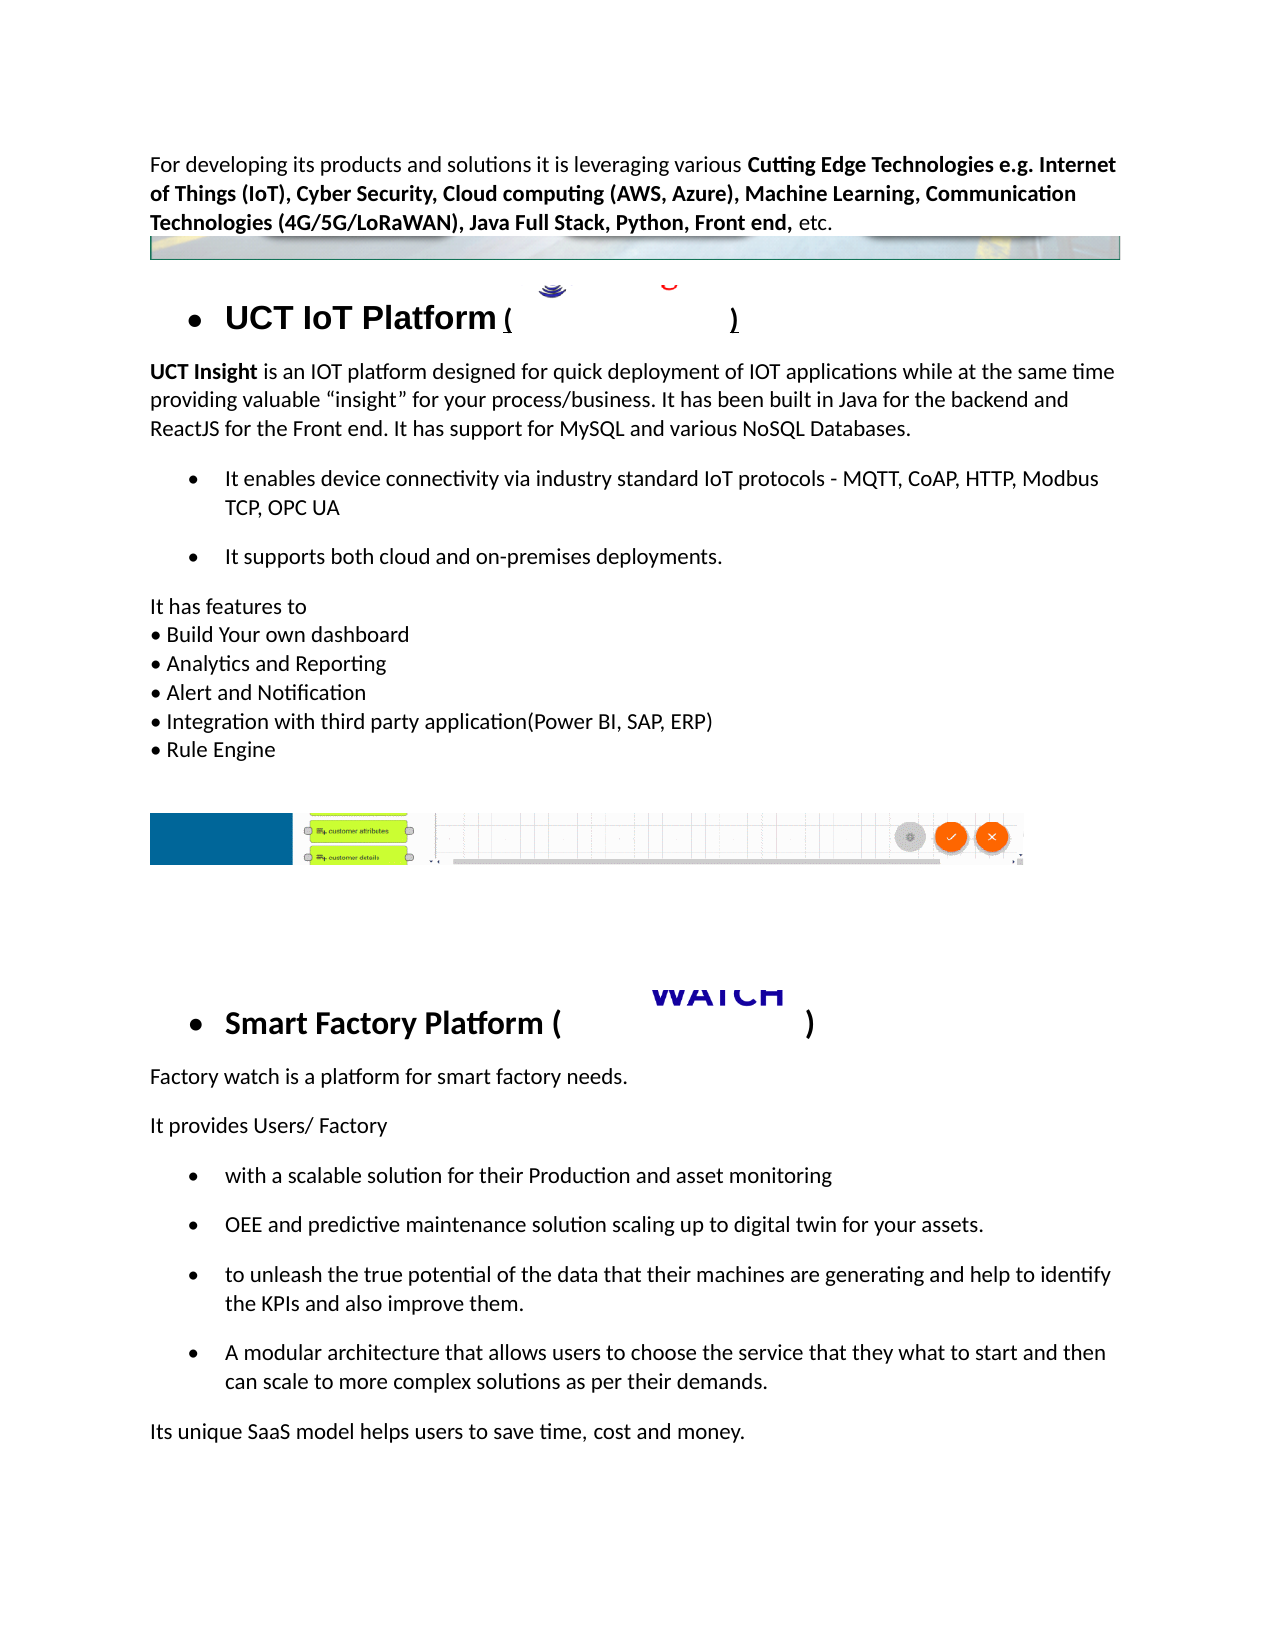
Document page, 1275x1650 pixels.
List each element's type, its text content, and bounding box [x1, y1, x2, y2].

text For developing its products and solutions it is leveraging various Cutting Edge Technologies e.g. Internet of Things (IoT), Cyber Security, Cloud computing (AWS, Azure), Machine Learning, Communication Technologies (4G/5G/LoRaWAN), Java Full Stack, Python, Front end, etc. [150, 150, 1125, 236]
list A modular architecture that allows users to choose the service that they what to start and then can scale to more complex solutions as per their demands. [187, 1338, 1125, 1395]
text It has features to • Build Your own dashboard • Analytics and Reporting • Alert and Notification • Integration with third party application(Power BI, SAP, ERP) • Rule Engine [150, 591, 1125, 764]
text Factory watch is a platform for smart factory needs. [150, 1061, 1125, 1090]
text UCT Insight is an IOT platform designed for quick deployment of IOT applications while at the same time providing valuable “insight” for your process/business. It has been built in Java for the backend and ReactJS for the Front end. It has support for MySQL and various NoSQL Databases. [150, 356, 1125, 442]
list It enables device connectivity via industry standard IoT protocols - MQTT, CoAP, HTTP, Modbus TCP, OPC UA [187, 463, 1125, 521]
list It supports both cloud and on-premises deployments. [187, 542, 1125, 570]
text It provides Users/ Factory [150, 1111, 1125, 1139]
list Smart Factory Platform () [187, 1012, 1125, 1040]
list OEE and predictive maintenance solution scaling up to digital twin for your assets. [187, 1210, 1125, 1239]
list to unleash the true potential of the data that their machines are generating and help to identify the KPIs and also improve them. [187, 1259, 1125, 1317]
text Its unique SaaS model helps users to save time, cost and money. [150, 1416, 1125, 1445]
list UCT IoT Platform () [187, 307, 1125, 335]
list with a scalable solution for their Production and asset monitoring [187, 1160, 1125, 1189]
